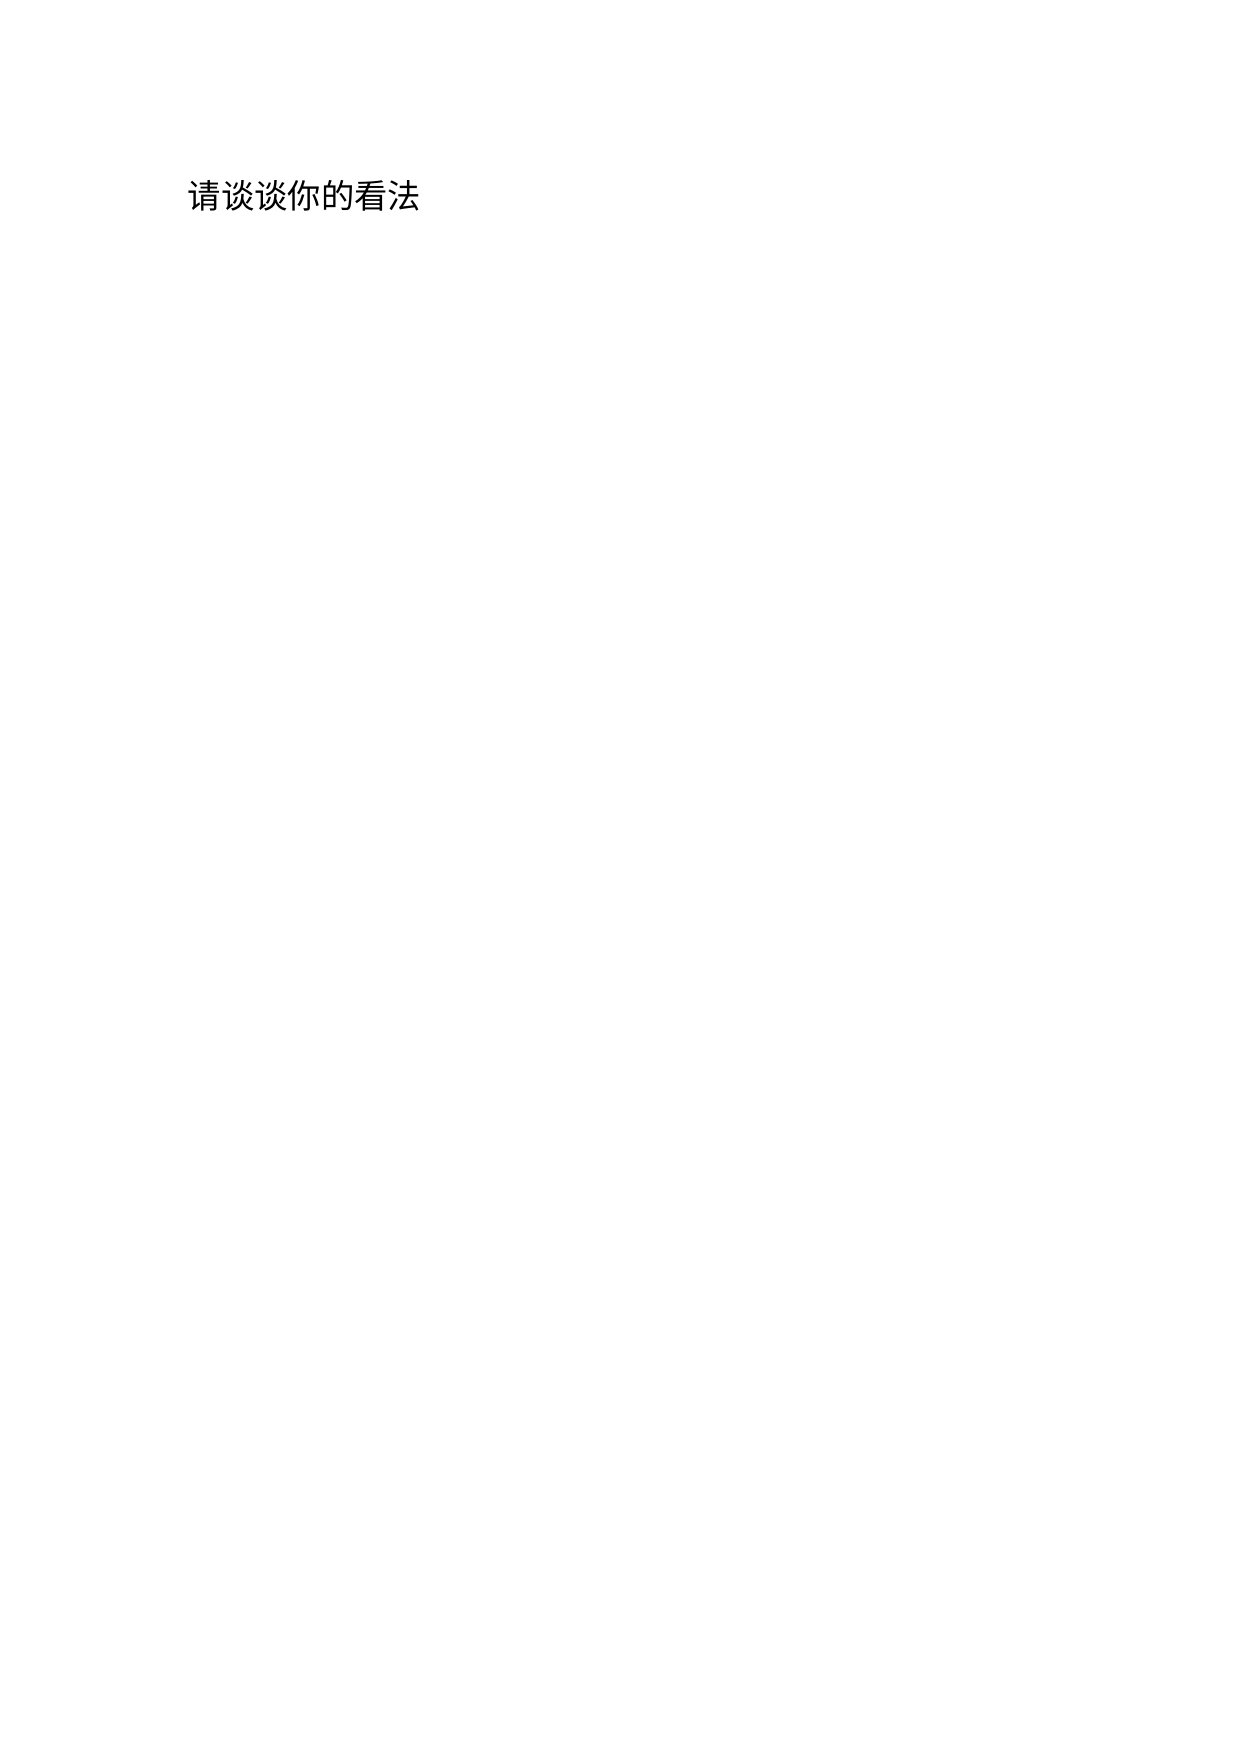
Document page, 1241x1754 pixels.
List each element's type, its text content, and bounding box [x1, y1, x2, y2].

text 请谈谈你的看法 [187, 162, 1053, 227]
